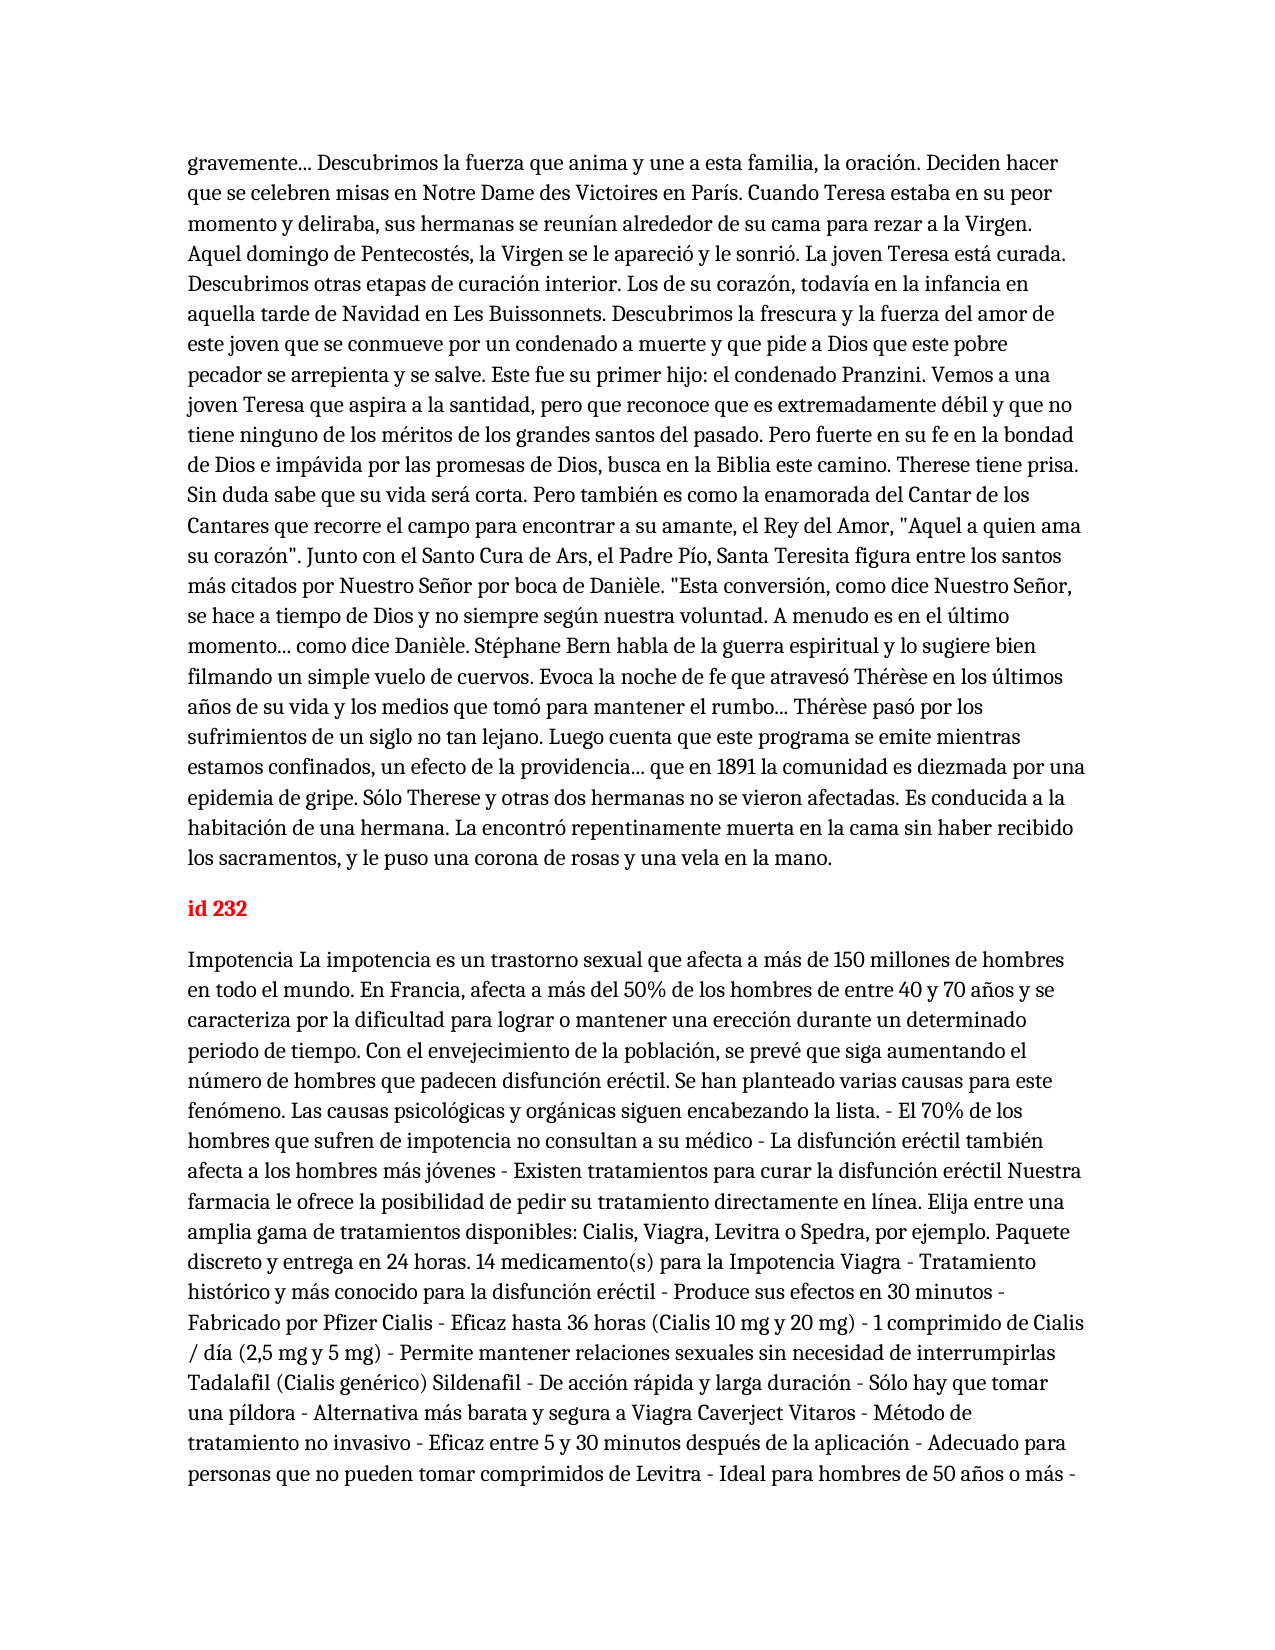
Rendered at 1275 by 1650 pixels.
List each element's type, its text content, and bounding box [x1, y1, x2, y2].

text id 232 [187, 896, 1087, 922]
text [187, 947, 1087, 1487]
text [187, 150, 1087, 871]
